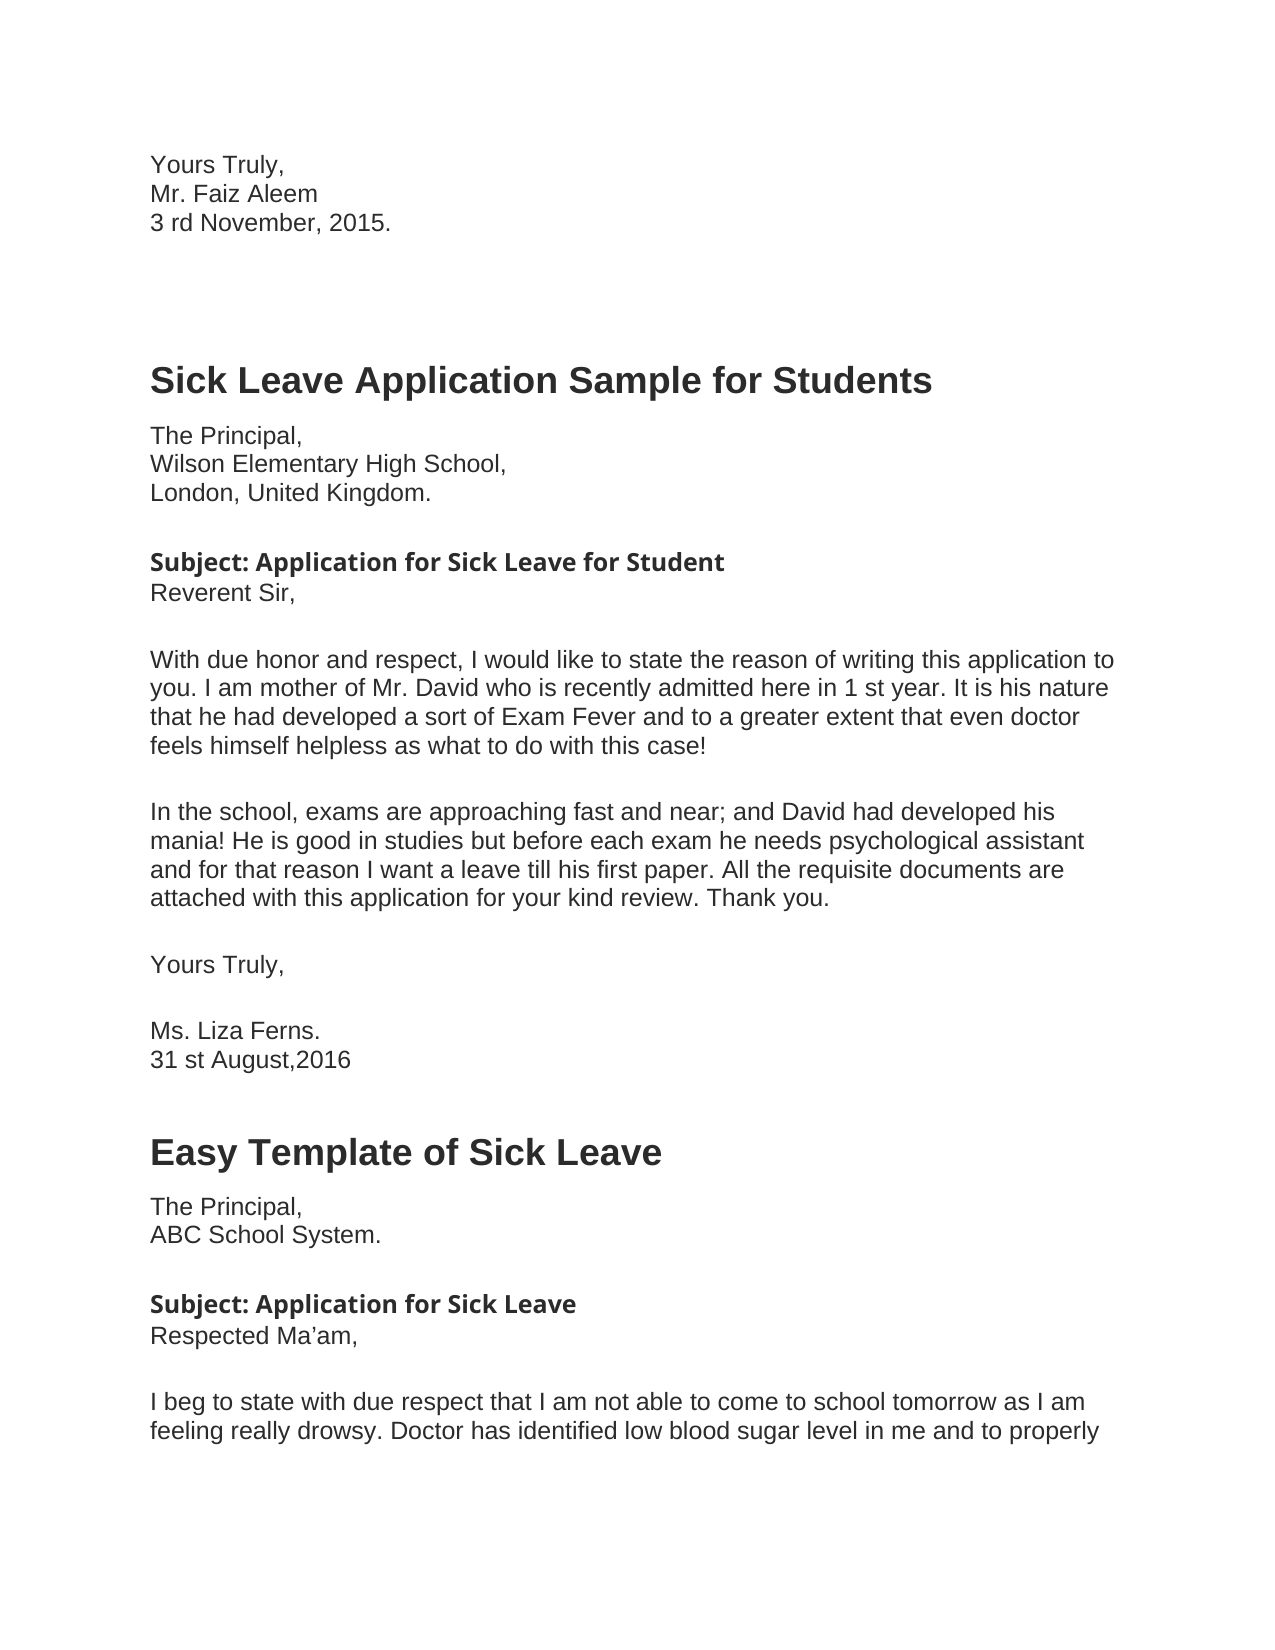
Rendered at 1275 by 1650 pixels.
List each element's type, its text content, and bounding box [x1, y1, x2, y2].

text Ms. Liza Ferns. 31 st August,2016 [150, 1016, 1125, 1073]
text Yours Truly, Mr. Faiz Aleem 3 rd November, 2015. [150, 150, 1125, 236]
text Easy Template of Sick Leave [150, 1130, 1125, 1173]
text Yours Truly, [150, 950, 1125, 978]
text The Principal, ABC School System. [150, 1192, 1125, 1249]
text Subject: Application for Sick Leave [150, 1287, 1125, 1321]
text The Principal, Wilson Elementary High School, London, United Kingdom. [150, 421, 1125, 507]
text Reverent Sir, [150, 578, 1125, 607]
text With due honor and respect, I would like to state the reason of writing this application to you. I am mother of Mr. David who is recently admitted here in 1 st year. It is his nature that he had developed a sort of Exam Fever and to a greater extent that even doctor feels himself helpless as what to do with this case! [150, 645, 1125, 760]
text Sick Leave Application Sample for Students [150, 359, 1125, 402]
text Subject: Application for Sick Leave for Student [150, 544, 1125, 578]
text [150, 1387, 1125, 1444]
text Respected Ma’am, [150, 1321, 1125, 1349]
text In the school, exams are approaching fast and near; and David had developed his mania! He is good in studies but before each exam he needs psychological assistant and for that reason I want a leave till his first paper. All the requisite documents are attached with this application for your kind review. Thank you. [150, 797, 1125, 912]
